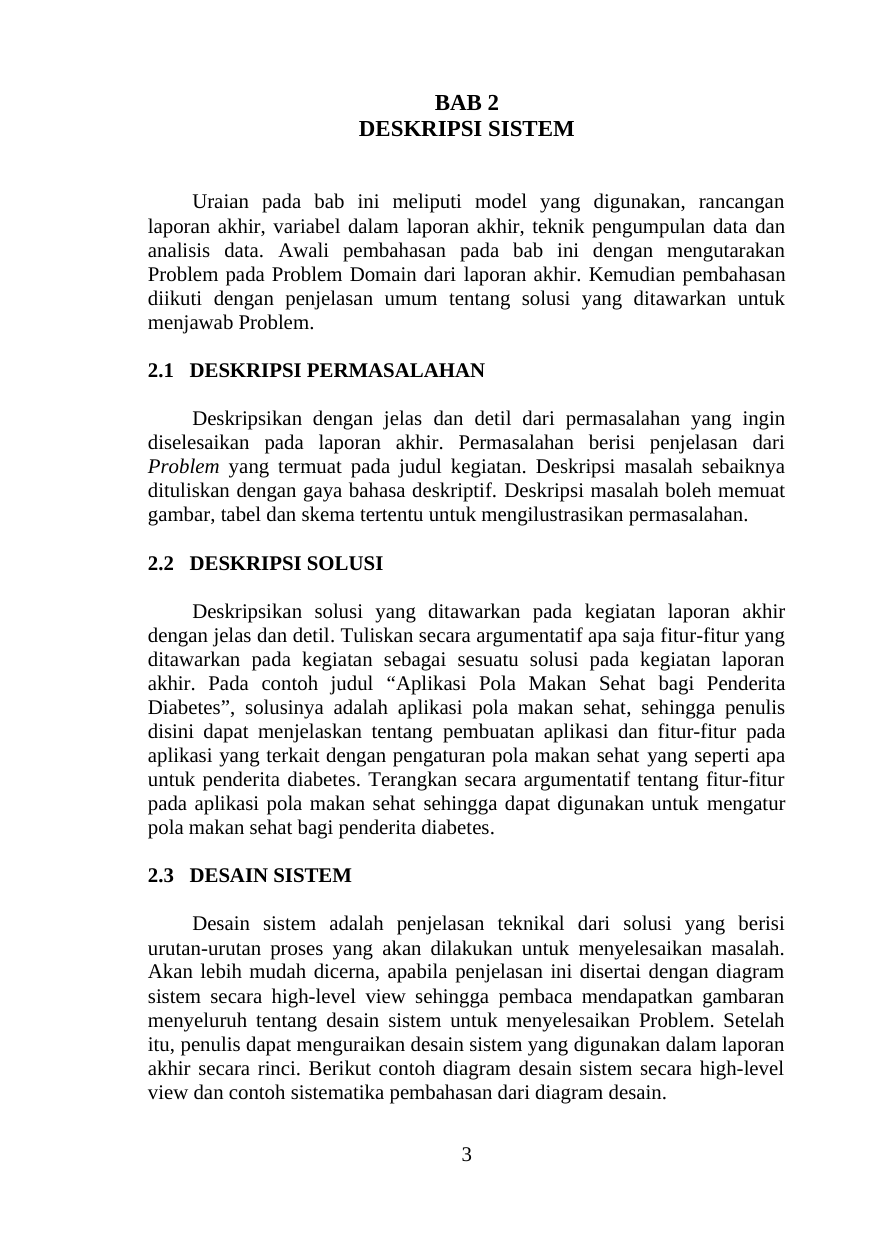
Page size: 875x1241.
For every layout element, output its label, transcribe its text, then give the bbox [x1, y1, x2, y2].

text Deskripsikan solusi yang ditawarkan pada kegiatan laporan akhir dengan jelas dan detil. Tuliskan secara argumentatif apa saja fitur-fitur yang ditawarkan pada kegiatan sebagai sesuatu solusi pada kegiatan laporan akhir. Pada contoh judul “Aplikasi Pola Makan Sehat bagi Penderita Diabetes”, solusinya adalah aplikasi pola makan sehat, sehingga penulis disini dapat menjelaskan tentang pembuatan aplikasi dan fitur-fitur pada aplikasi yang terkait dengan pengaturan pola makan sehat yang seperti apa untuk penderita diabetes. Terangkan secara argumentatif tentang fitur-fitur pada aplikasi pola makan sehat sehingga dapat digunakan untuk mengatur pola makan sehat bagi penderita diabetes. [148, 598, 785, 839]
text Uraian pada bab ini meliputi model yang digunakan, rancangan laporan akhir, variabel dalam laporan akhir, teknik pengumpulan data dan analisis data. Awali pembahasan pada bab ini dengan mengutarakan Problem pada Problem Domain dari laporan akhir. Kemudian pembahasan diikuti dengan penjelasan umum tentang solusi yang ditawarkan untuk menjawab Problem. [148, 189, 785, 334]
text 2.1 DESKRIPSI PERMASALAHAN [148, 358, 785, 382]
text BAB 2 [148, 89, 785, 115]
text 2.2 DESKRIPSI SOLUSI [148, 550, 785, 574]
text Deskripsikan dengan jelas dan detil dari permasalahan yang ingin diselesaikan pada laporan akhir. Permasalahan berisi penjelasan dari Problem yang termuat pada judul kegiatan. Deskripsi masalah sebaiknya dituliskan dengan gaya bahasa deskriptif. Deskripsi masalah boleh memuat gambar, tabel dan skema tertentu untuk mengilustrasikan permasalahan. [148, 406, 785, 526]
text 2.3 DESAIN SISTEM [148, 863, 785, 887]
text DESKRIPSI SISTEM [148, 115, 785, 141]
text Desain sistem adalah penjelasan teknikal dari solusi yang berisi urutan-urutan proses yang akan dilakukan untuk menyelesaikan masalah. Akan lebih mudah dicerna, apabila penjelasan ini disertai dengan diagram sistem secara high-level view sehingga pembaca mendapatkan gambaran menyeluruh tentang desain sistem untuk menyelesaikan Problem. Setelah itu, penulis dapat menguraikan desain sistem yang digunakan dalam laporan akhir secara rinci. Berikut contoh diagram desain sistem secara high-level view dan contoh sistematika pembahasan dari diagram desain. [148, 911, 785, 1104]
